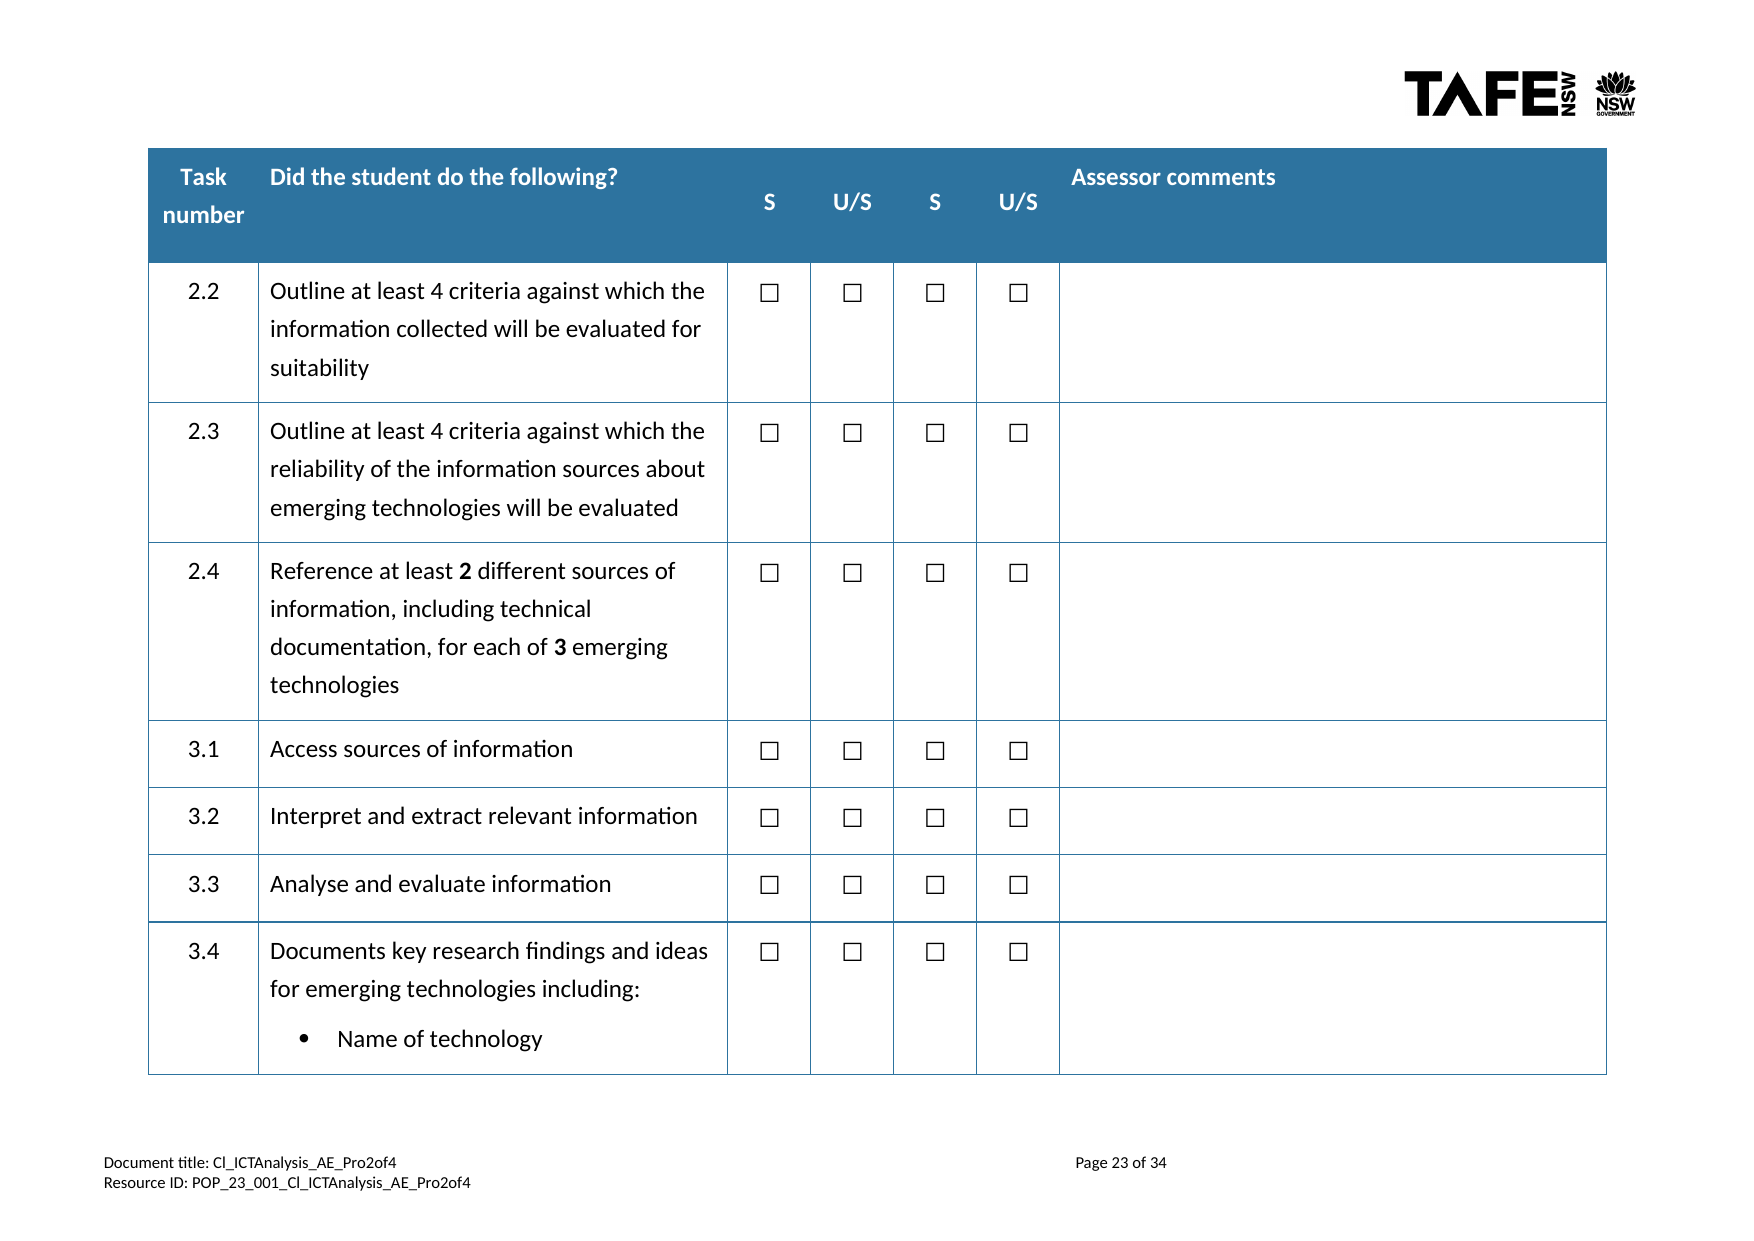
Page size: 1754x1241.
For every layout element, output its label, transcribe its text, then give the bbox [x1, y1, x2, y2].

table_cell Reference at least 2 different sources of information, including technical documentation, for each of 3 emerging technologies [259, 543, 727, 720]
table_cell 2.3 [149, 403, 258, 542]
table_cell Outline at least 4 criteria against which the reliability of the information sources about emerging technologies will be evaluated [259, 403, 727, 542]
table_cell 2.2 [149, 263, 258, 402]
table_cell Analyse and evaluate information [259, 855, 727, 921]
table_cell 3.3 [149, 855, 258, 921]
table_cell 3.1 [149, 721, 258, 787]
table_header S [894, 149, 976, 262]
table_cell 2.4 [149, 543, 258, 720]
table_cell 3.4 [149, 923, 258, 1074]
table_header Did the student do the following? [259, 149, 727, 262]
table_cell 3.2 [149, 788, 258, 854]
table_cell [1060, 721, 1606, 787]
table_cell Access sources of information [259, 721, 727, 787]
table_header U/S [977, 149, 1059, 262]
picture [1404, 71, 1636, 116]
table_cell Interpret and extract relevant information [259, 788, 727, 854]
table_cell [1060, 543, 1606, 720]
table_cell [1060, 403, 1606, 542]
table_cell [1060, 263, 1606, 402]
table_cell [1060, 855, 1606, 921]
table_header Assessor comments [1060, 149, 1606, 262]
table_header U/S [811, 149, 893, 262]
table_cell Outline at least 4 criteria against which the information collected will be evaluated for suitability [259, 263, 727, 402]
table_cell [1060, 923, 1606, 1074]
table_cell [1060, 788, 1606, 854]
table_header S [728, 149, 810, 262]
table_header Task number [149, 149, 258, 262]
